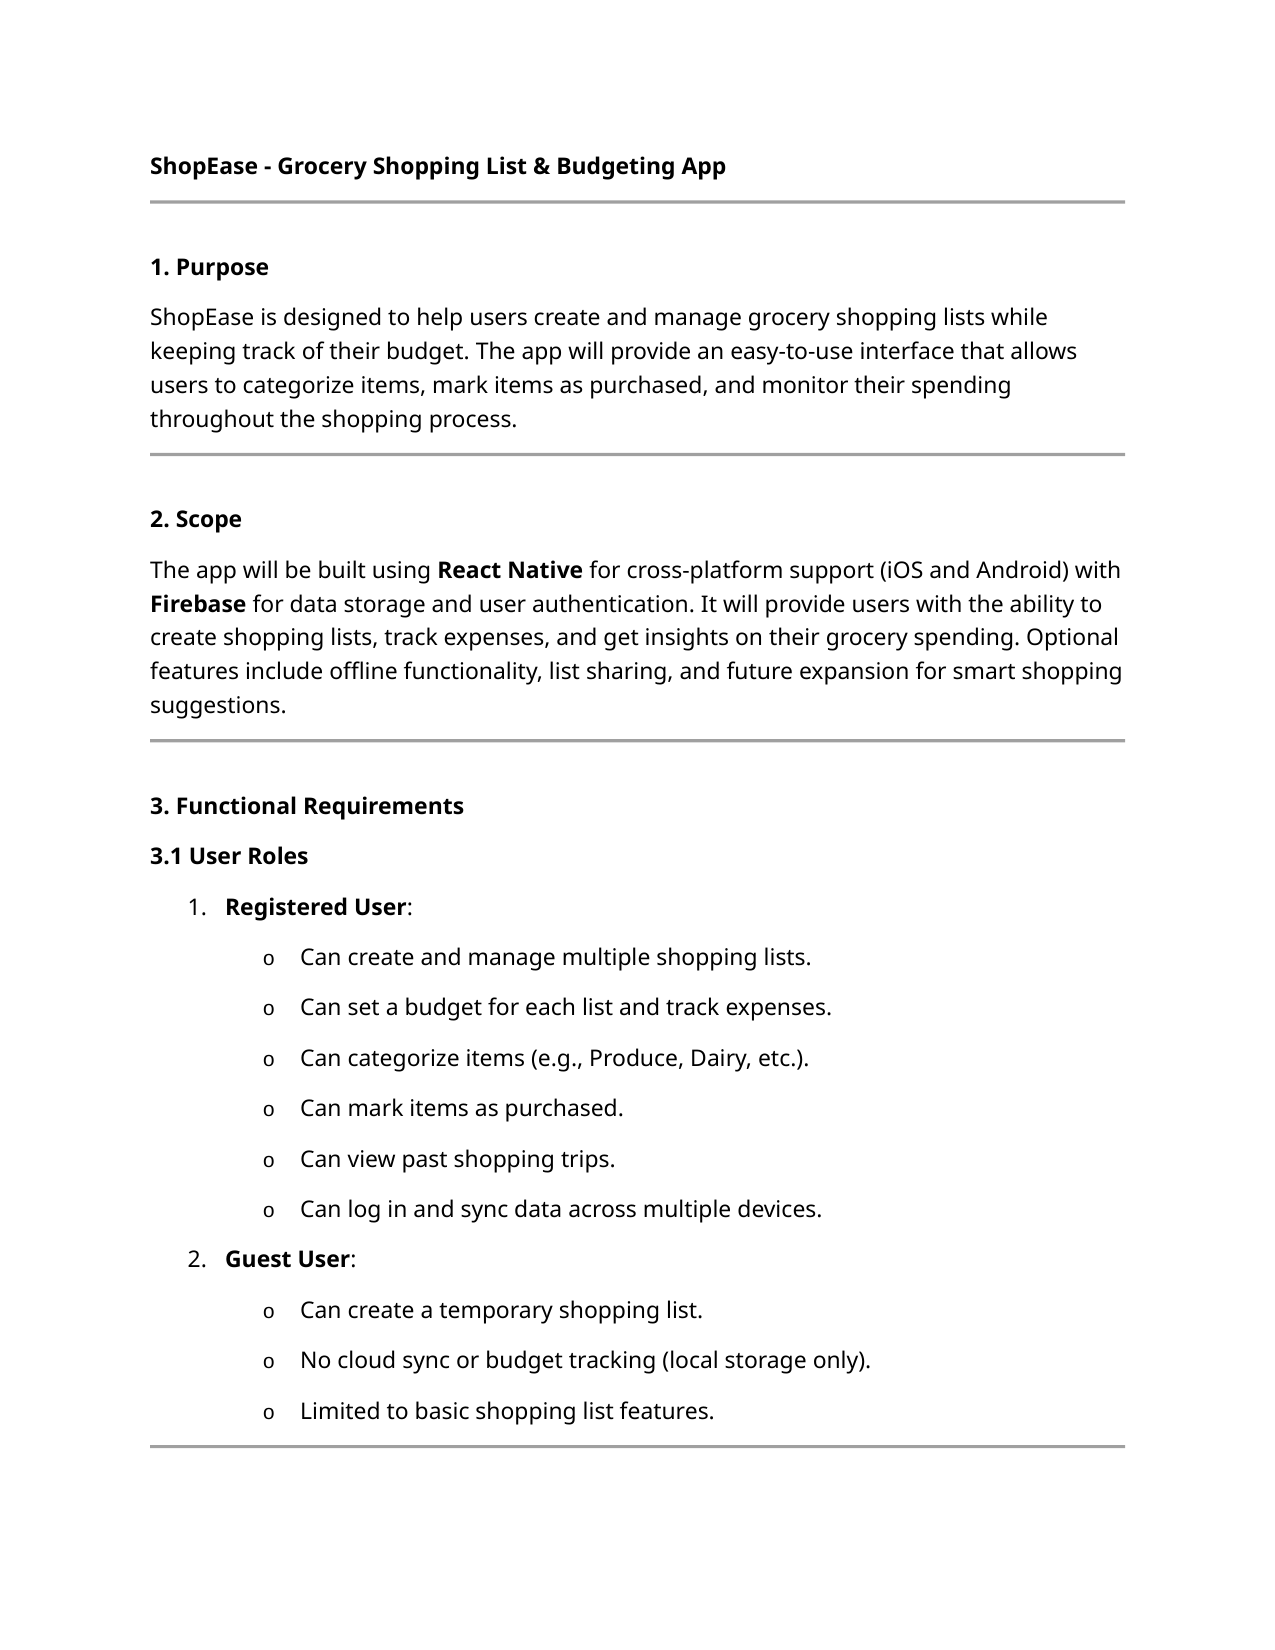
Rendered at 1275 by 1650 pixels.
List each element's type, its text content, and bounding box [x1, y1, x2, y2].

text ShopEase - Grocery Shopping List & Budgeting App [150, 150, 1125, 181]
text 3.1 User Roles [150, 840, 1125, 871]
text 2. Scope [150, 503, 1125, 534]
text 3. Functional Requirements [150, 789, 1125, 821]
list Can mark items as purchased. [262, 1092, 1125, 1123]
list No cloud sync or budget tracking (local storage only). [262, 1344, 1125, 1375]
list Limited to basic shopping list features. [262, 1394, 1125, 1426]
list Can create a temporary shopping list. [262, 1294, 1125, 1325]
list Can set a budget for each list and track expenses. [262, 991, 1125, 1022]
text ShopEase is designed to help users create and manage grocery shopping lists while keeping track of their budget. The app will provide an easy-to-use interface that allows users to categorize items, mark items as purchased, and monitor their spending throughout the shopping process. [150, 301, 1125, 434]
list Registered User: [187, 890, 1125, 922]
list Can categorize items (e.g., Produce, Dairy, etc.). [262, 1042, 1125, 1073]
list Can log in and sync data across multiple devices. [262, 1193, 1125, 1224]
list Can create and manage multiple shopping lists. [262, 941, 1125, 972]
list Guest User: [187, 1243, 1125, 1274]
text The app will be built using React Native for cross-platform support (iOS and Android) with Firebase for data storage and user authentication. It will provide users with the ability to create shopping lists, track expenses, and get insights on their grocery spending. Optional features include offline functionality, list sharing, and future expansion for smart shopping suggestions. [150, 554, 1125, 720]
list Can view past shopping trips. [262, 1142, 1125, 1174]
text 1. Purpose [150, 251, 1125, 282]
